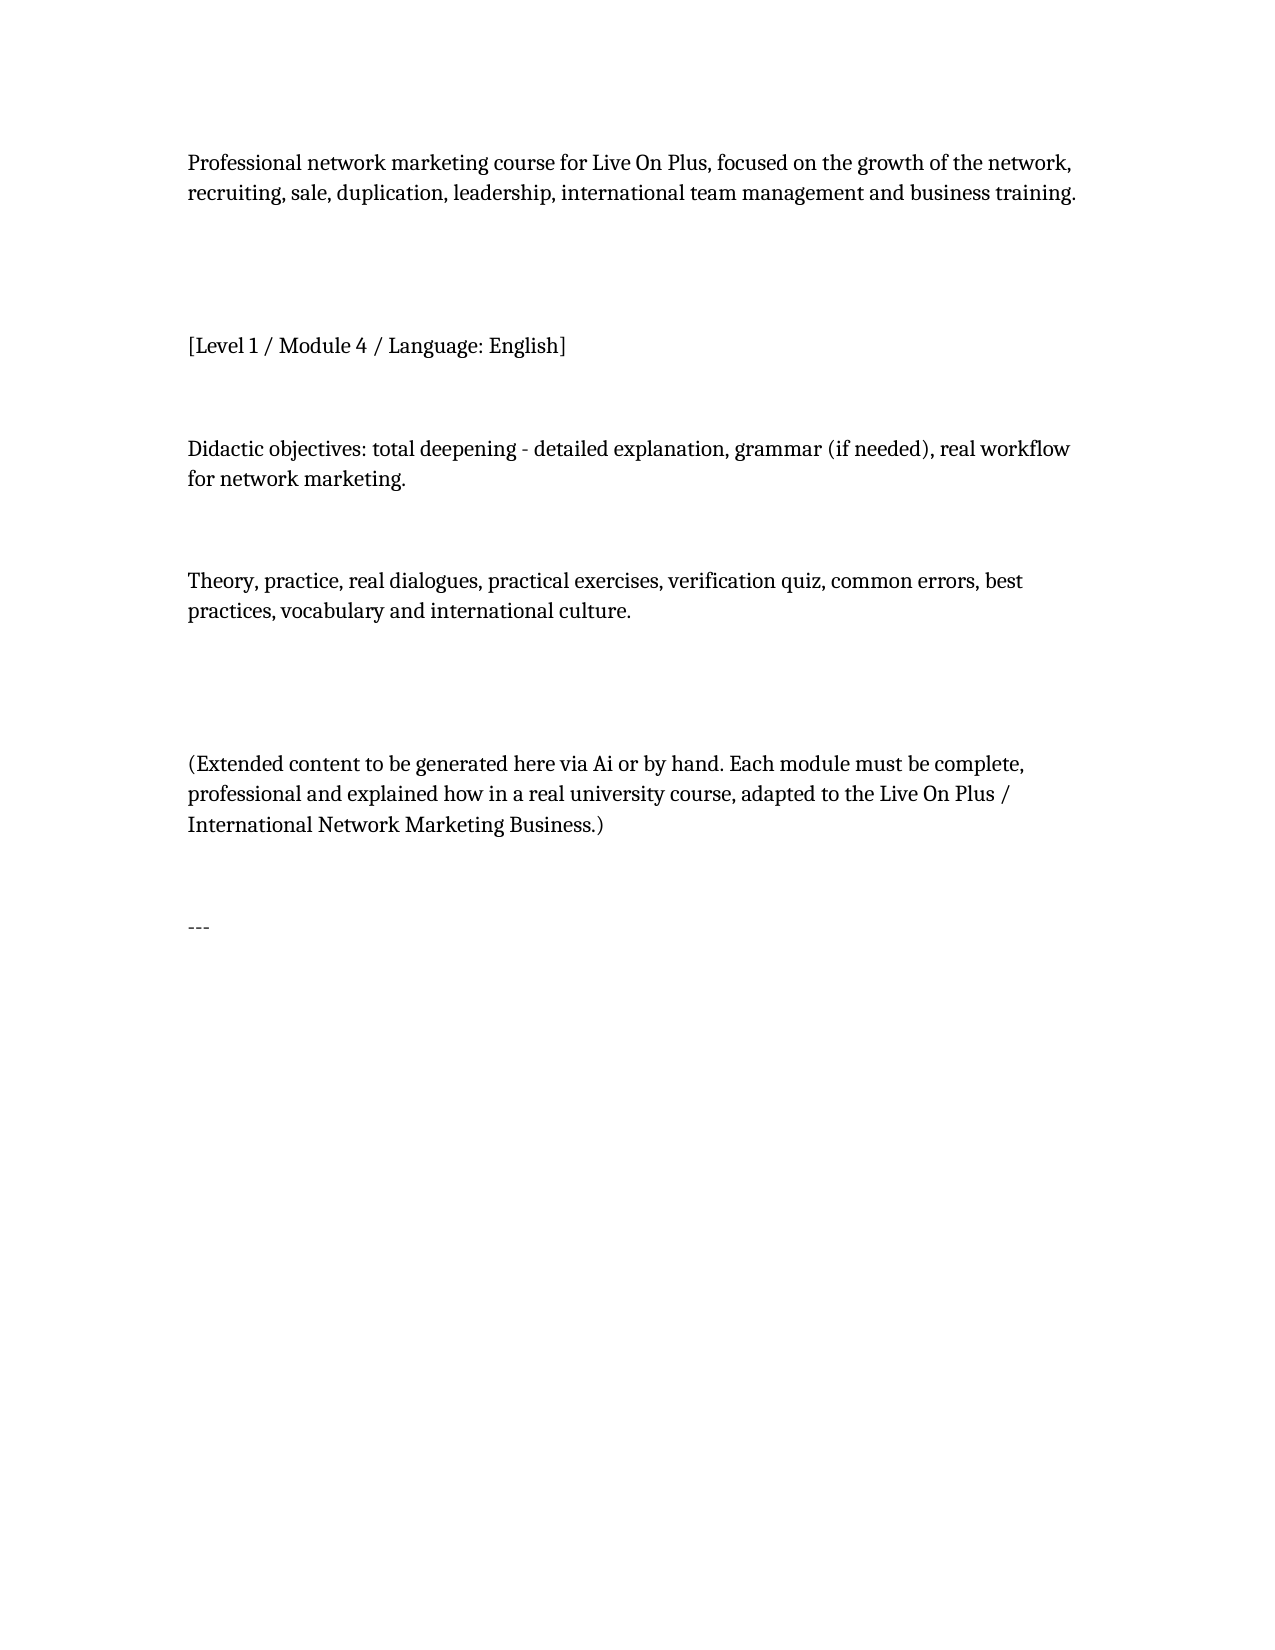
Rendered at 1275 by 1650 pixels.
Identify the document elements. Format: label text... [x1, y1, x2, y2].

text Theory, practice, real dialogues, practical exercises, verification quiz, common errors, best practices, vocabulary and international culture. [187, 568, 1087, 624]
text Didactic objectives: total deepening - detailed explanation, grammar (if needed), real workflow for network marketing. [187, 435, 1087, 492]
text [Level 1 / Module 4 / Language: English] [187, 333, 1087, 360]
text (Extended content to be generated here via Ai or by hand. Each module must be complete, professional and explained how in a real university course, adapted to the Live On Plus / International Network Marketing Business.) [187, 751, 1087, 838]
text --- [187, 913, 1087, 940]
text Professional network marketing course for Live On Plus, focused on the growth of the network, recruiting, sale, duplication, leadership, international team management and business training. [187, 150, 1087, 207]
